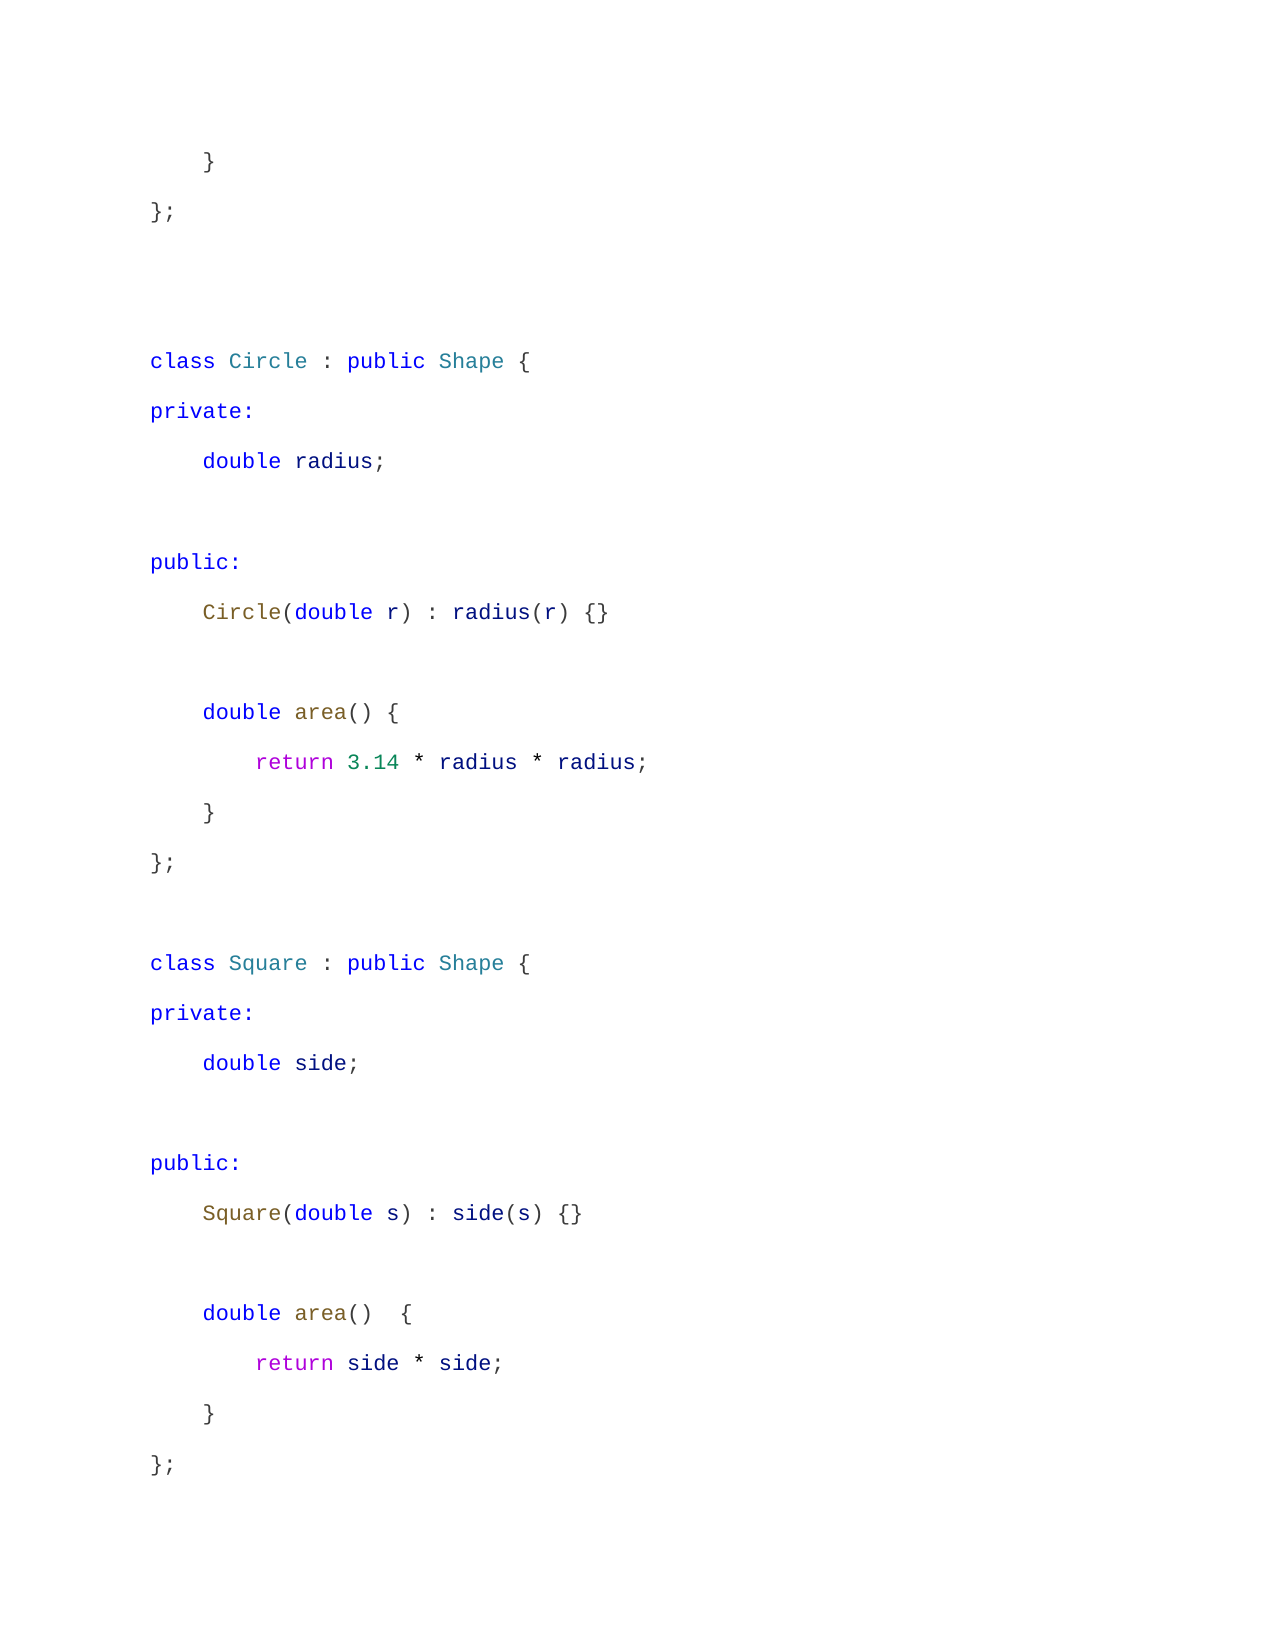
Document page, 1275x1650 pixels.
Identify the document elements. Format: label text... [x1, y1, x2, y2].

text Square(double s) : side(s) {} [150, 1202, 1125, 1227]
text double side; [150, 1052, 1125, 1077]
text public: [150, 551, 1125, 576]
text class Square : public Shape { [150, 952, 1125, 976]
text double area() { [150, 701, 1125, 726]
text public: [150, 1152, 1125, 1177]
text private: [150, 1002, 1125, 1027]
text } [150, 150, 1125, 175]
text } [150, 1403, 1125, 1427]
text class Circle : public Shape { [150, 350, 1125, 375]
text return 3.14 * radius * radius; [150, 751, 1125, 776]
text double area() { [150, 1302, 1125, 1327]
text return side * side; [150, 1352, 1125, 1377]
text private: [150, 401, 1125, 425]
text Circle(double r) : radius(r) {} [150, 601, 1125, 626]
text } [150, 801, 1125, 826]
text double radius; [150, 451, 1125, 475]
text }; [150, 851, 1125, 876]
text }; [150, 1453, 1125, 1477]
text }; [150, 200, 1125, 225]
